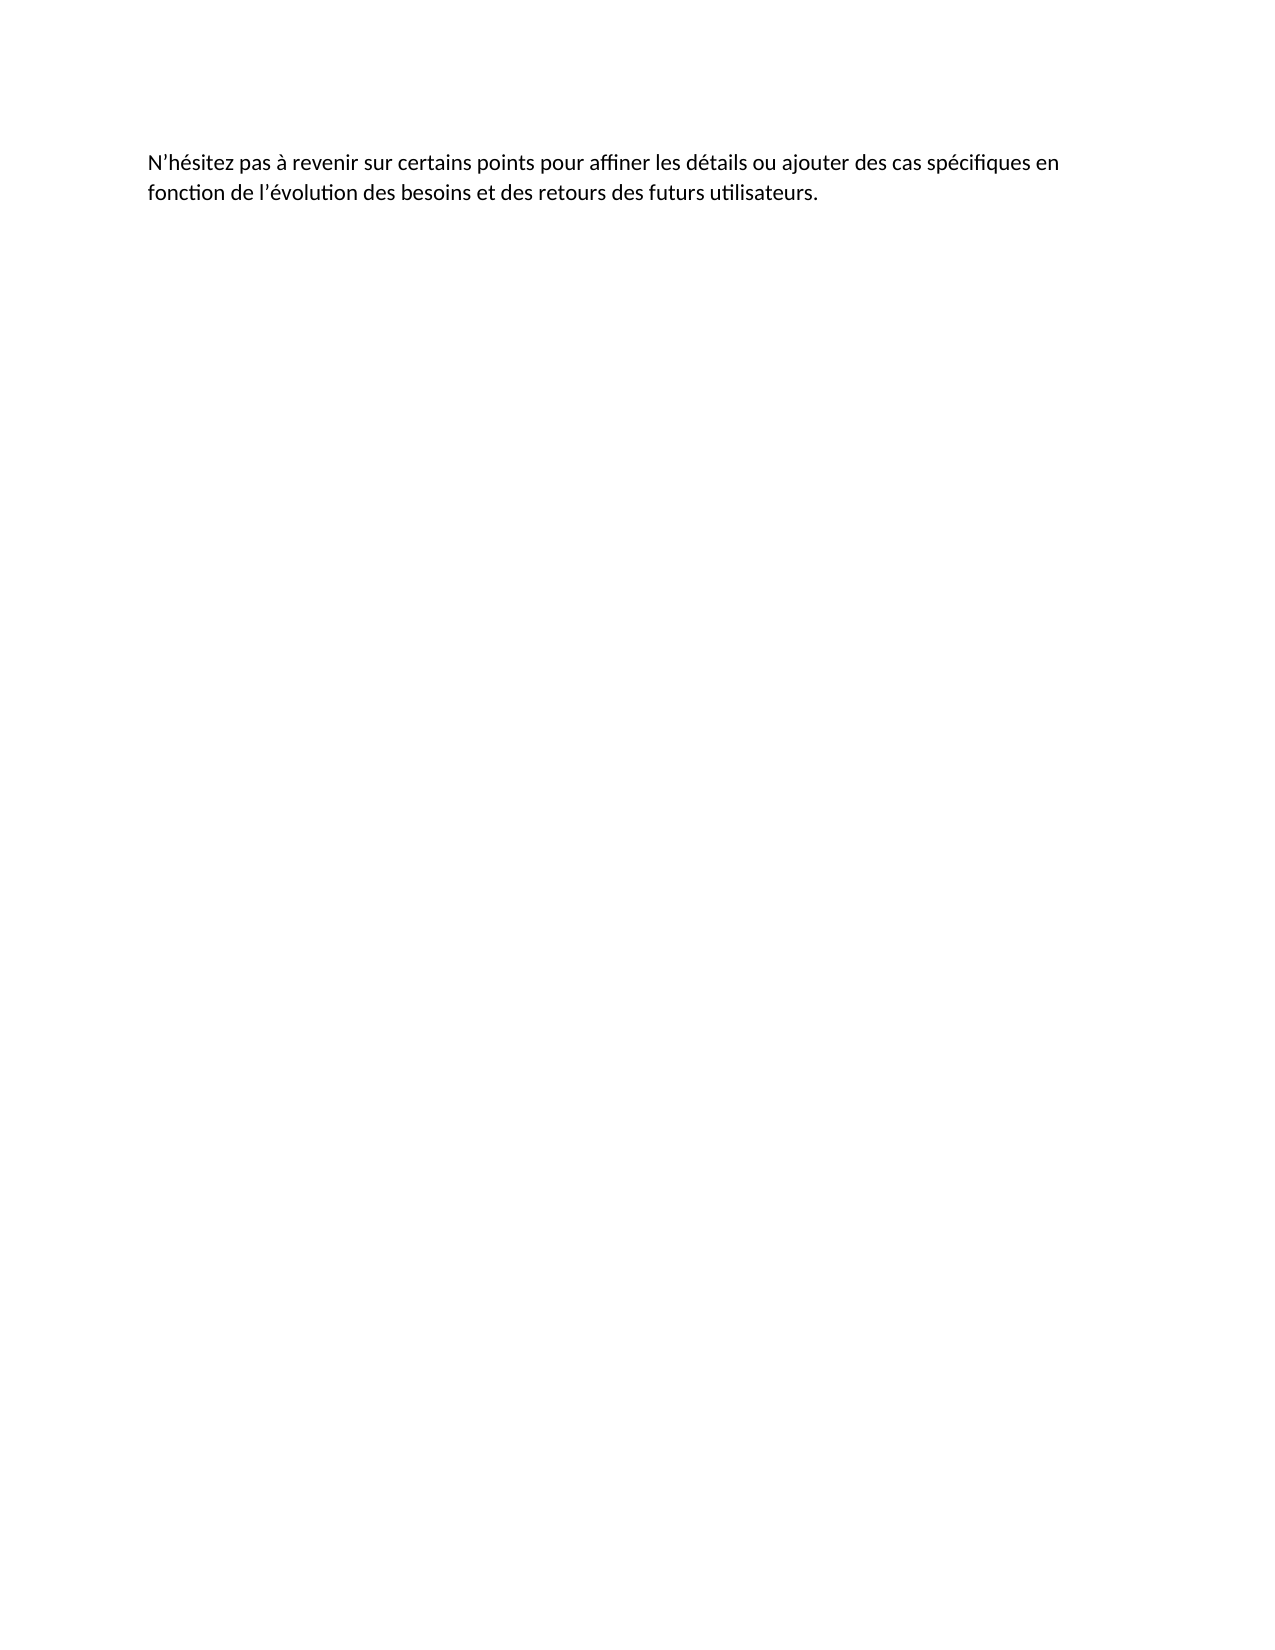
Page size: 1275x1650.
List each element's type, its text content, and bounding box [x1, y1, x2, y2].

text N’hésitez pas à revenir sur certains points pour affiner les détails ou ajouter des cas spécifiques en fonction de l’évolution des besoins et des retours des futurs utilisateurs. [148, 148, 1127, 206]
